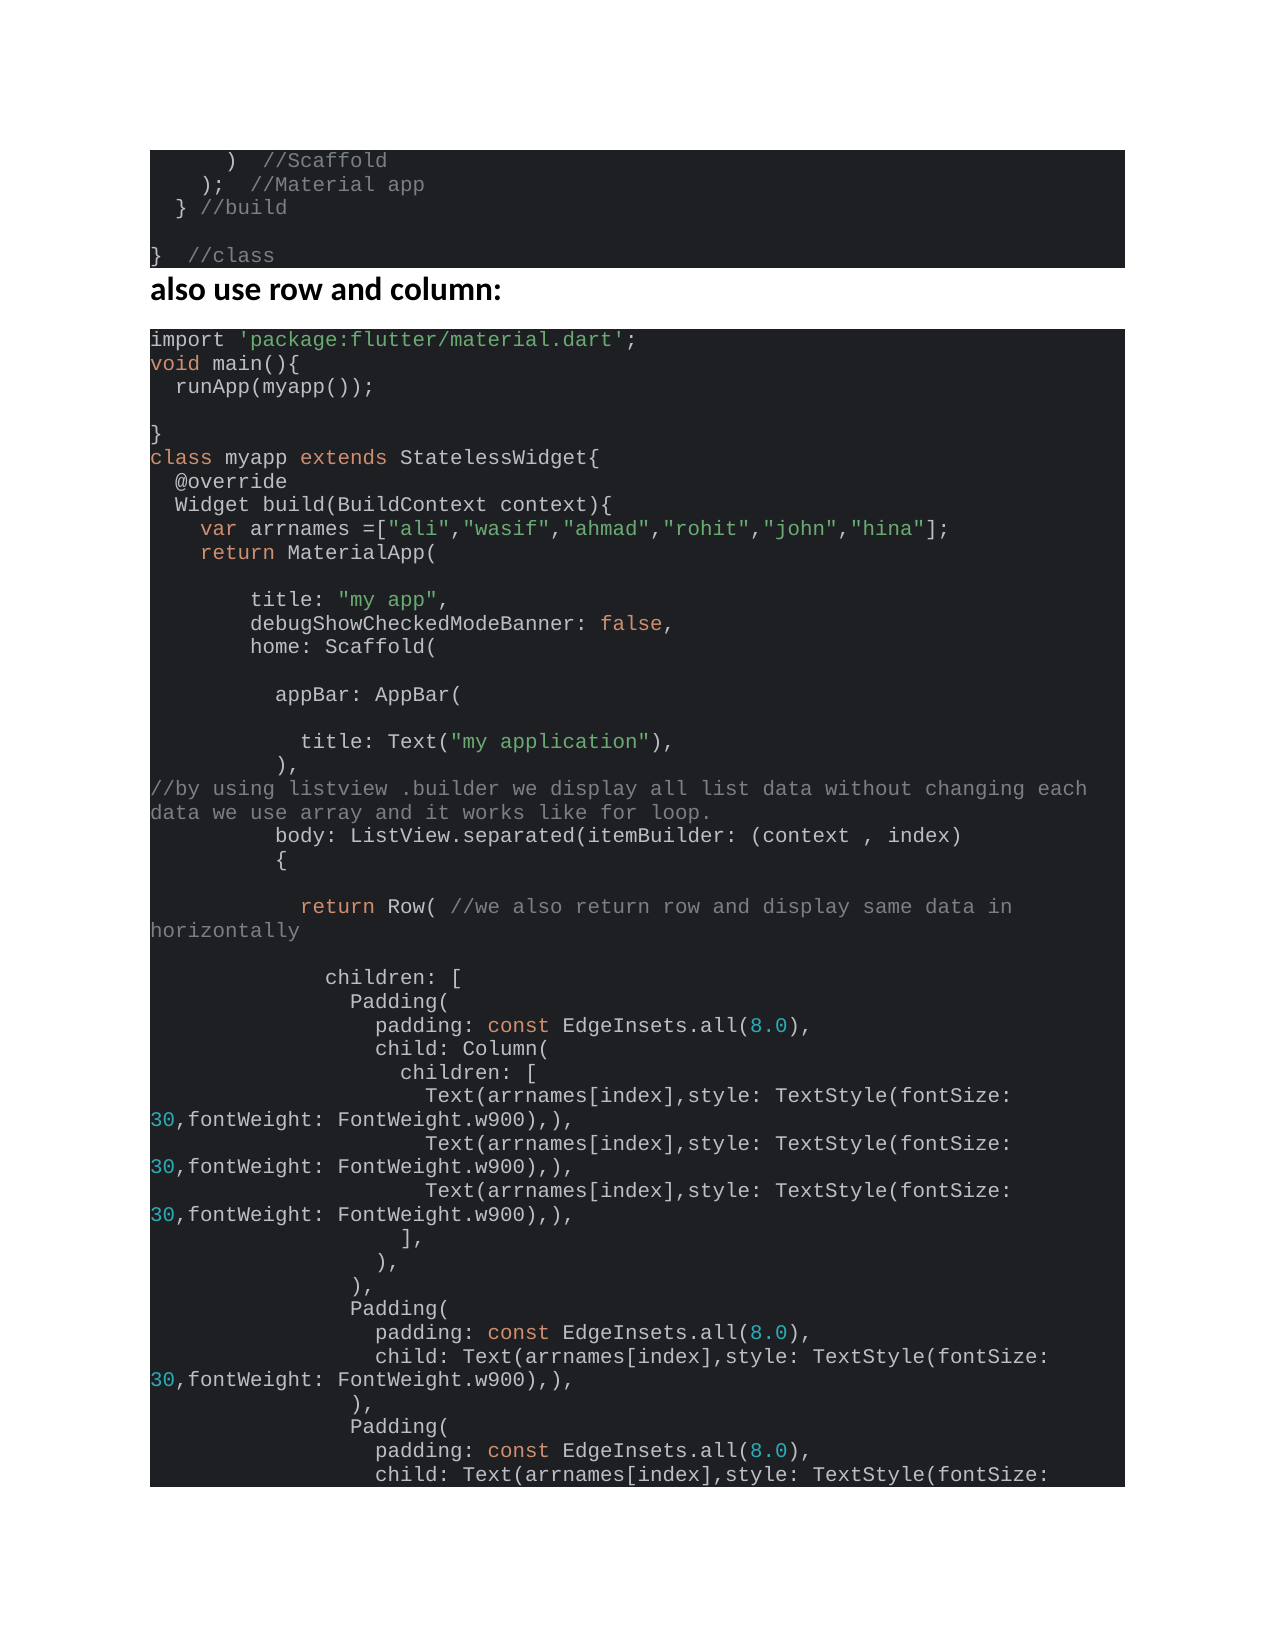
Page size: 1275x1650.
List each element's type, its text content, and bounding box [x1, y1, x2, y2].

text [150, 150, 1125, 268]
text also use row and column: [150, 268, 1125, 309]
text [150, 329, 1125, 1487]
